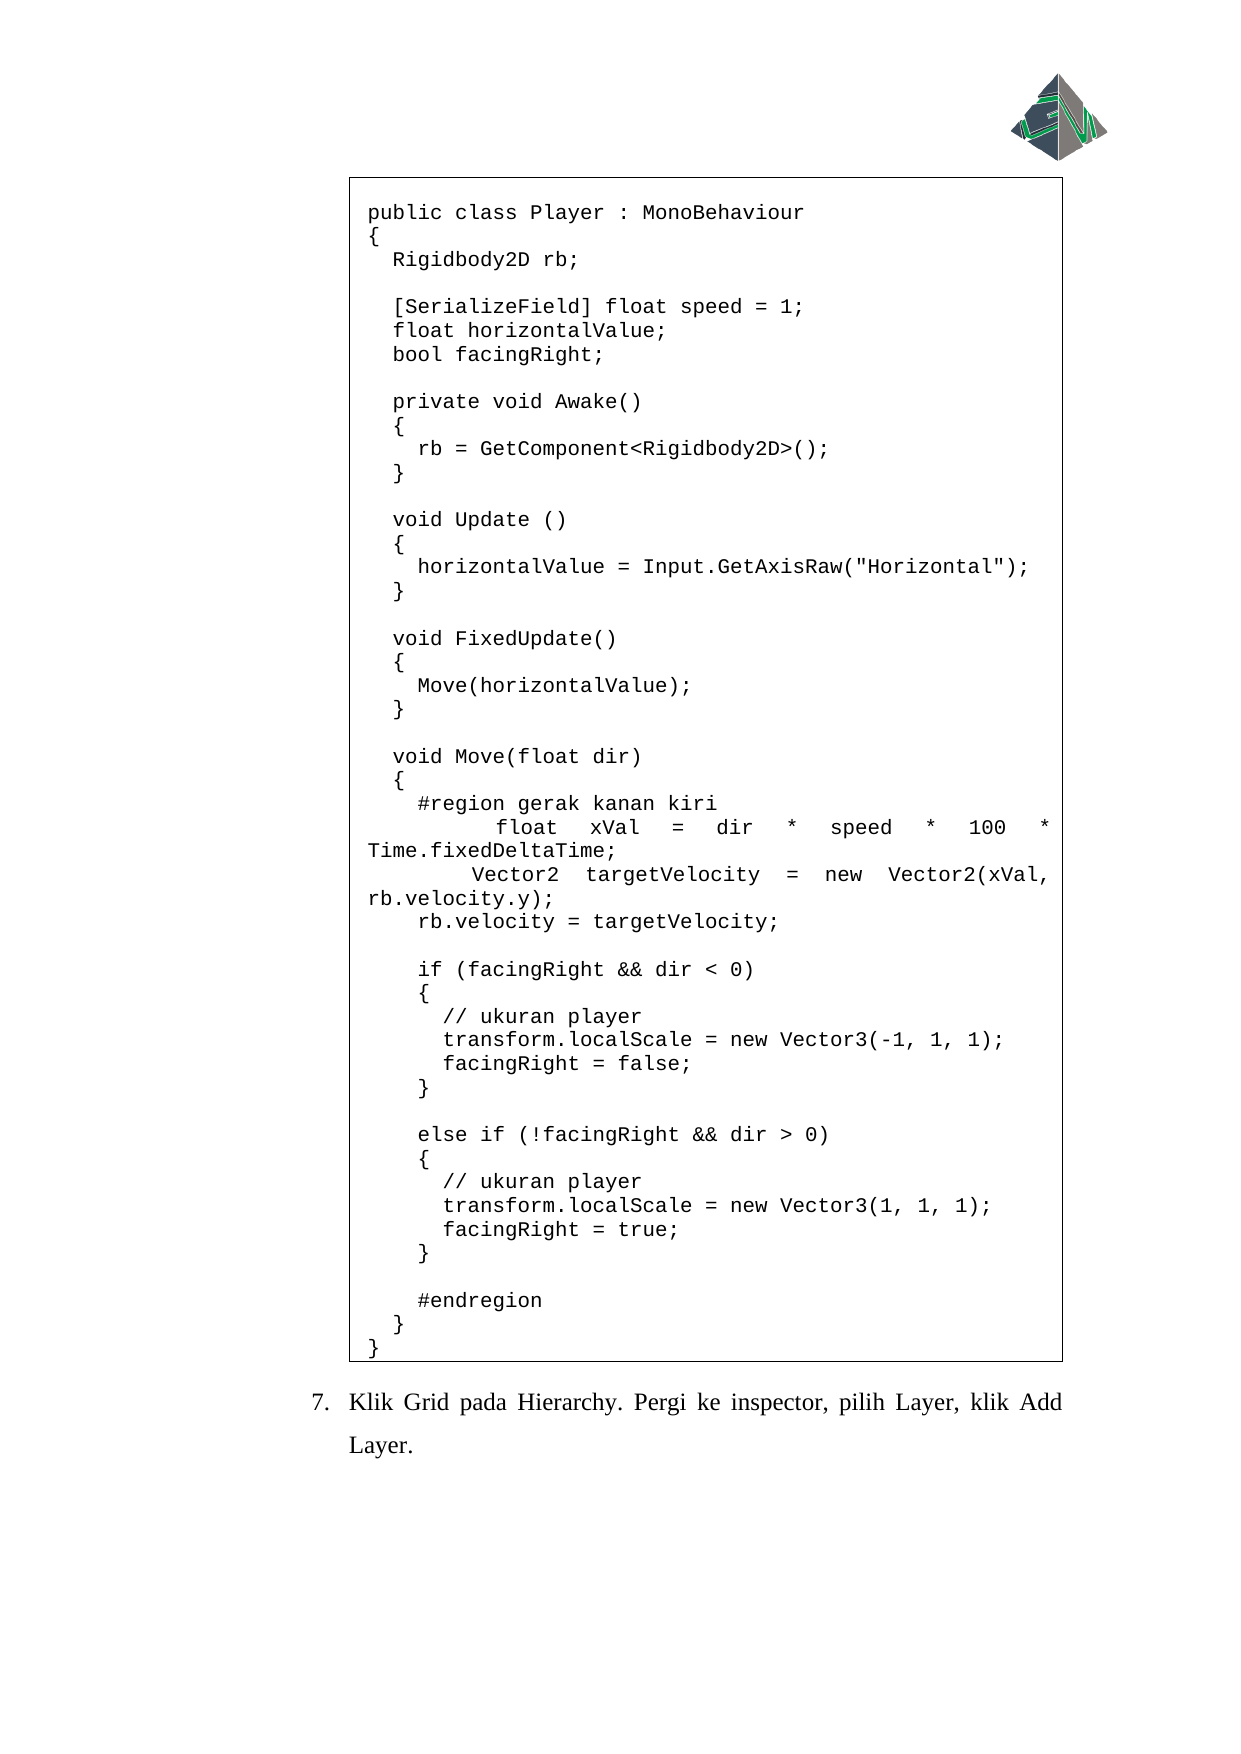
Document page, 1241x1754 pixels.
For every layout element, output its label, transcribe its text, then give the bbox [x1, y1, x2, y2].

list Klik Grid pada Hierarchy. Pergi ke inspector, pilih Layer, klik Add Layer. [311, 1387, 1063, 1458]
picture [1010, 73, 1108, 161]
